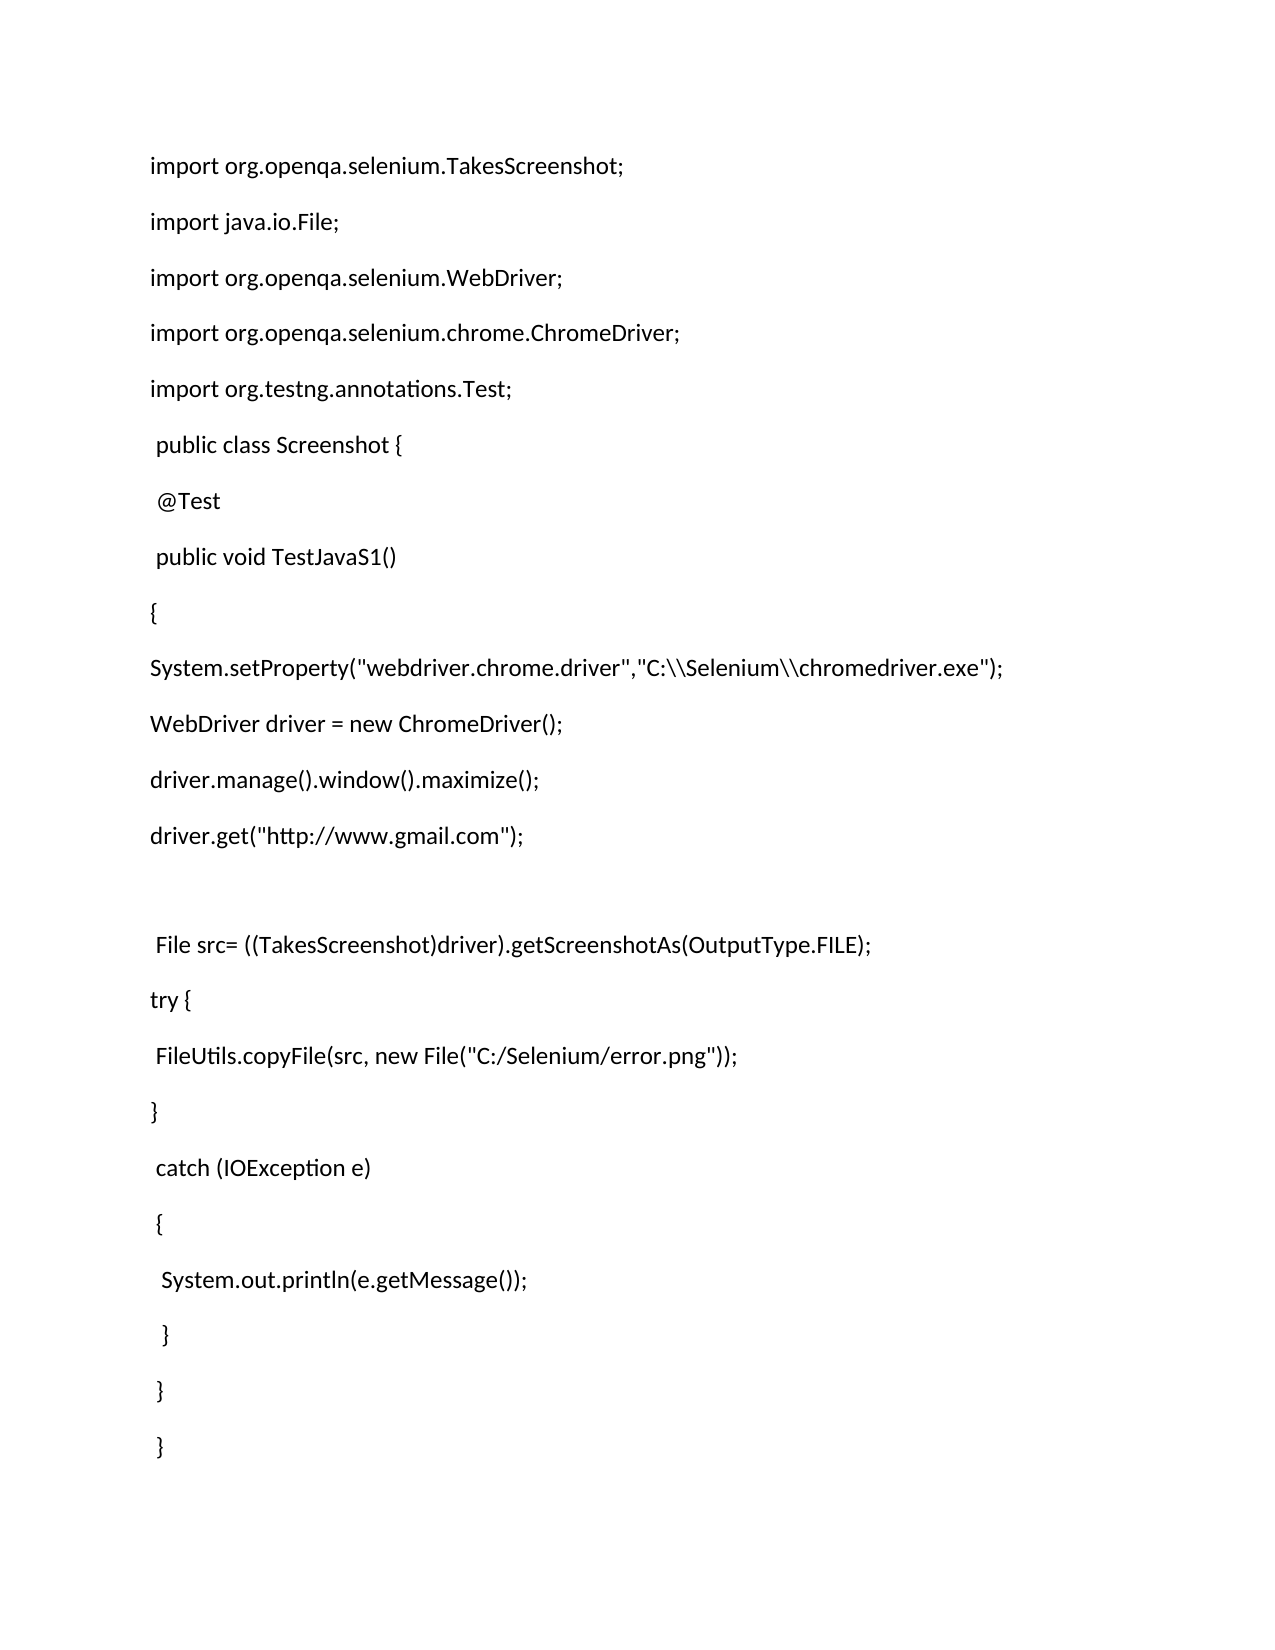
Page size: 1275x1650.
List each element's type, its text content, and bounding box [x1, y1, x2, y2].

text import org.testng.annotations.Test; [150, 373, 1125, 404]
text } [150, 1431, 1125, 1462]
text public void TestJavaS1() [150, 541, 1125, 571]
text System.setProperty("webdriver.chrome.driver","C:\\Selenium\\chromedriver.exe"); [150, 652, 1125, 683]
text { [150, 597, 1125, 627]
text System.out.println(e.getMessage()); [150, 1264, 1125, 1294]
text File src= ((TakesScreenshot)driver).getScreenshotAs(OutputType.FILE); [150, 929, 1125, 959]
text import org.openqa.selenium.WebDriver; [150, 262, 1125, 292]
text driver.get("http://www.gmail.com"); [150, 820, 1125, 851]
text @Test [150, 485, 1125, 516]
text WebDriver driver = new ChromeDriver(); [150, 708, 1125, 739]
text catch (IOException e) [150, 1152, 1125, 1183]
text } [150, 1320, 1125, 1350]
text import java.io.File; [150, 206, 1125, 236]
text driver.manage().window().maximize(); [150, 764, 1125, 795]
text } [150, 1376, 1125, 1406]
text try { [150, 985, 1125, 1015]
text import org.openqa.selenium.chrome.ChromeDriver; [150, 317, 1125, 348]
text public class Screenshot { [150, 429, 1125, 460]
text } [150, 1096, 1125, 1127]
text FileUtils.copyFile(src, new File("C:/Selenium/error.png")); [150, 1041, 1125, 1071]
text { [150, 1208, 1125, 1238]
text import org.openqa.selenium.TakesScreenshot; [150, 150, 1125, 181]
